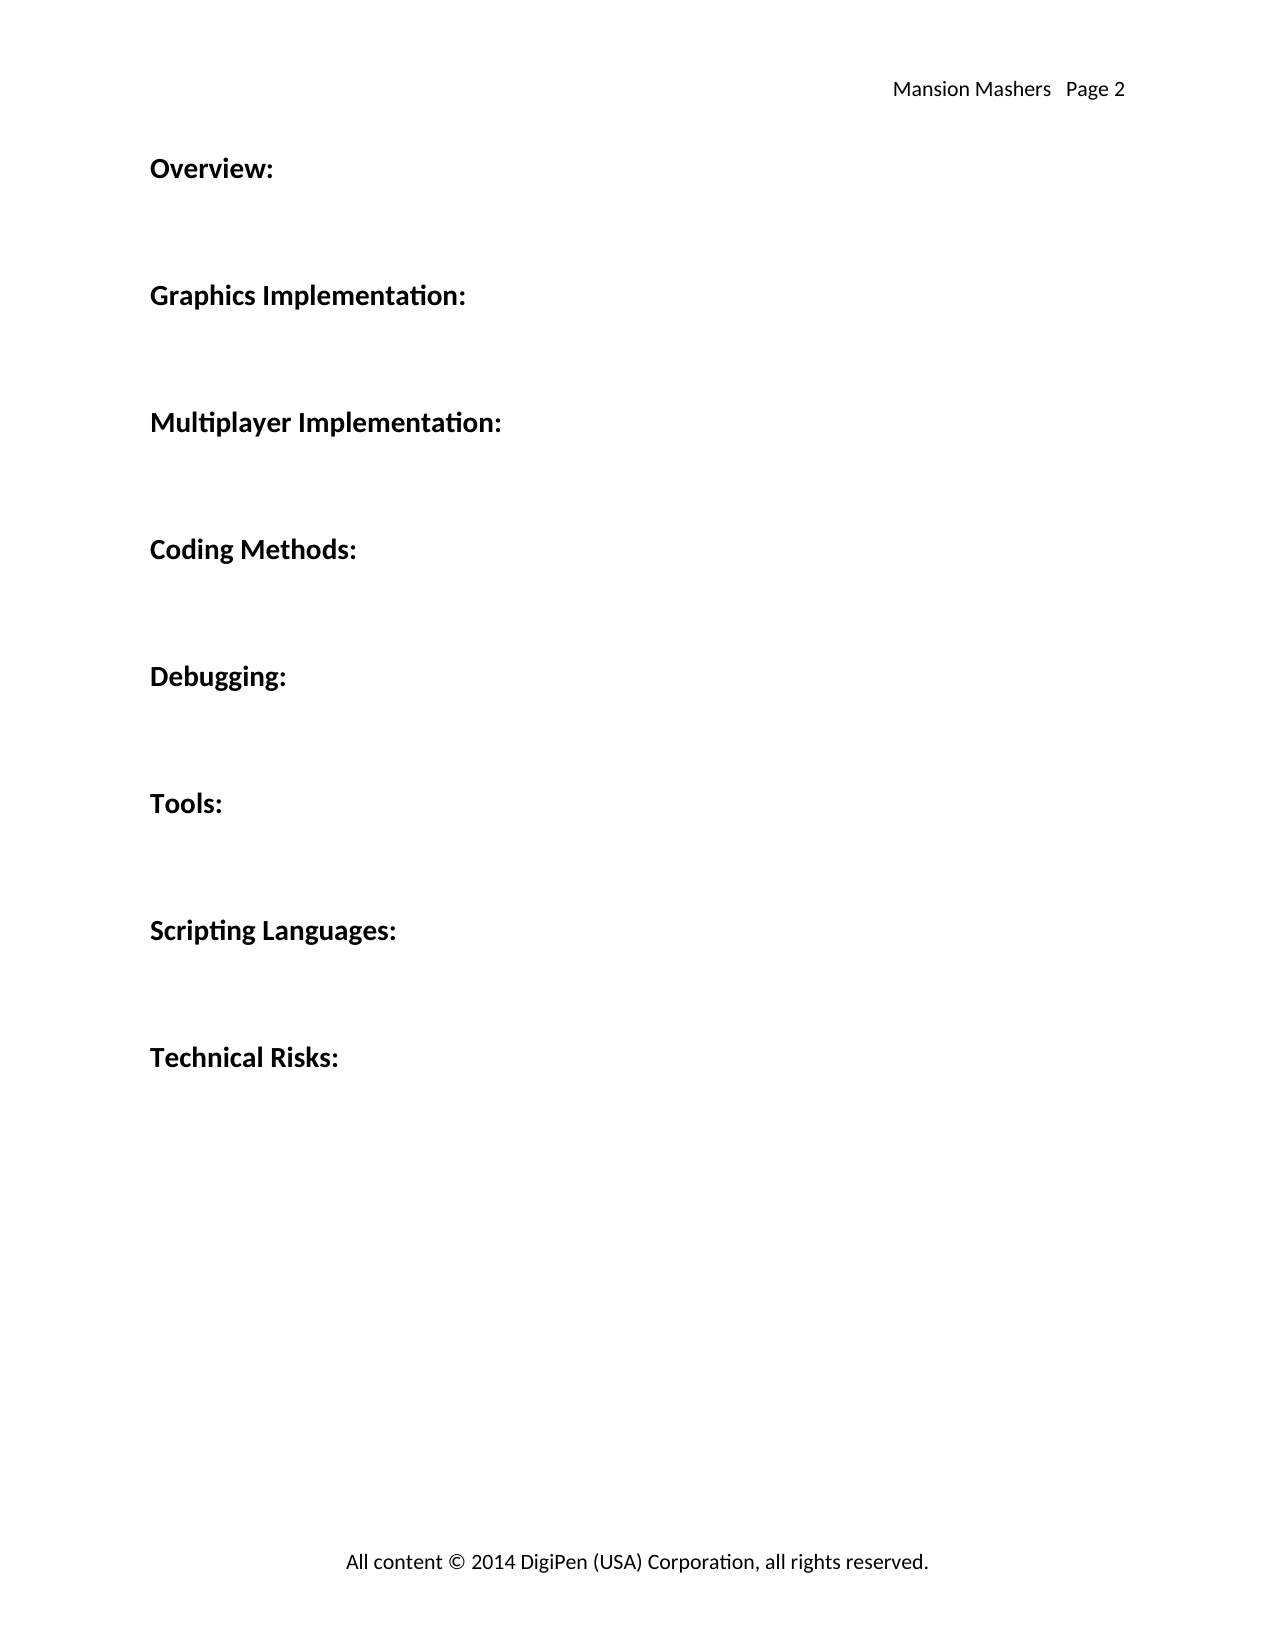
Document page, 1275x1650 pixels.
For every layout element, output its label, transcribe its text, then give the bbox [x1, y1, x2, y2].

text Coding Methods: [150, 531, 1125, 567]
text Graphics Implementation: [150, 277, 1125, 313]
text Tools: [150, 785, 1125, 821]
text Debugging: [150, 658, 1125, 694]
text Overview: [150, 150, 1125, 186]
text Technical Risks: [150, 1039, 1125, 1075]
text Scripting Languages: [150, 912, 1125, 948]
text Multiplayer Implementation: [150, 404, 1125, 440]
